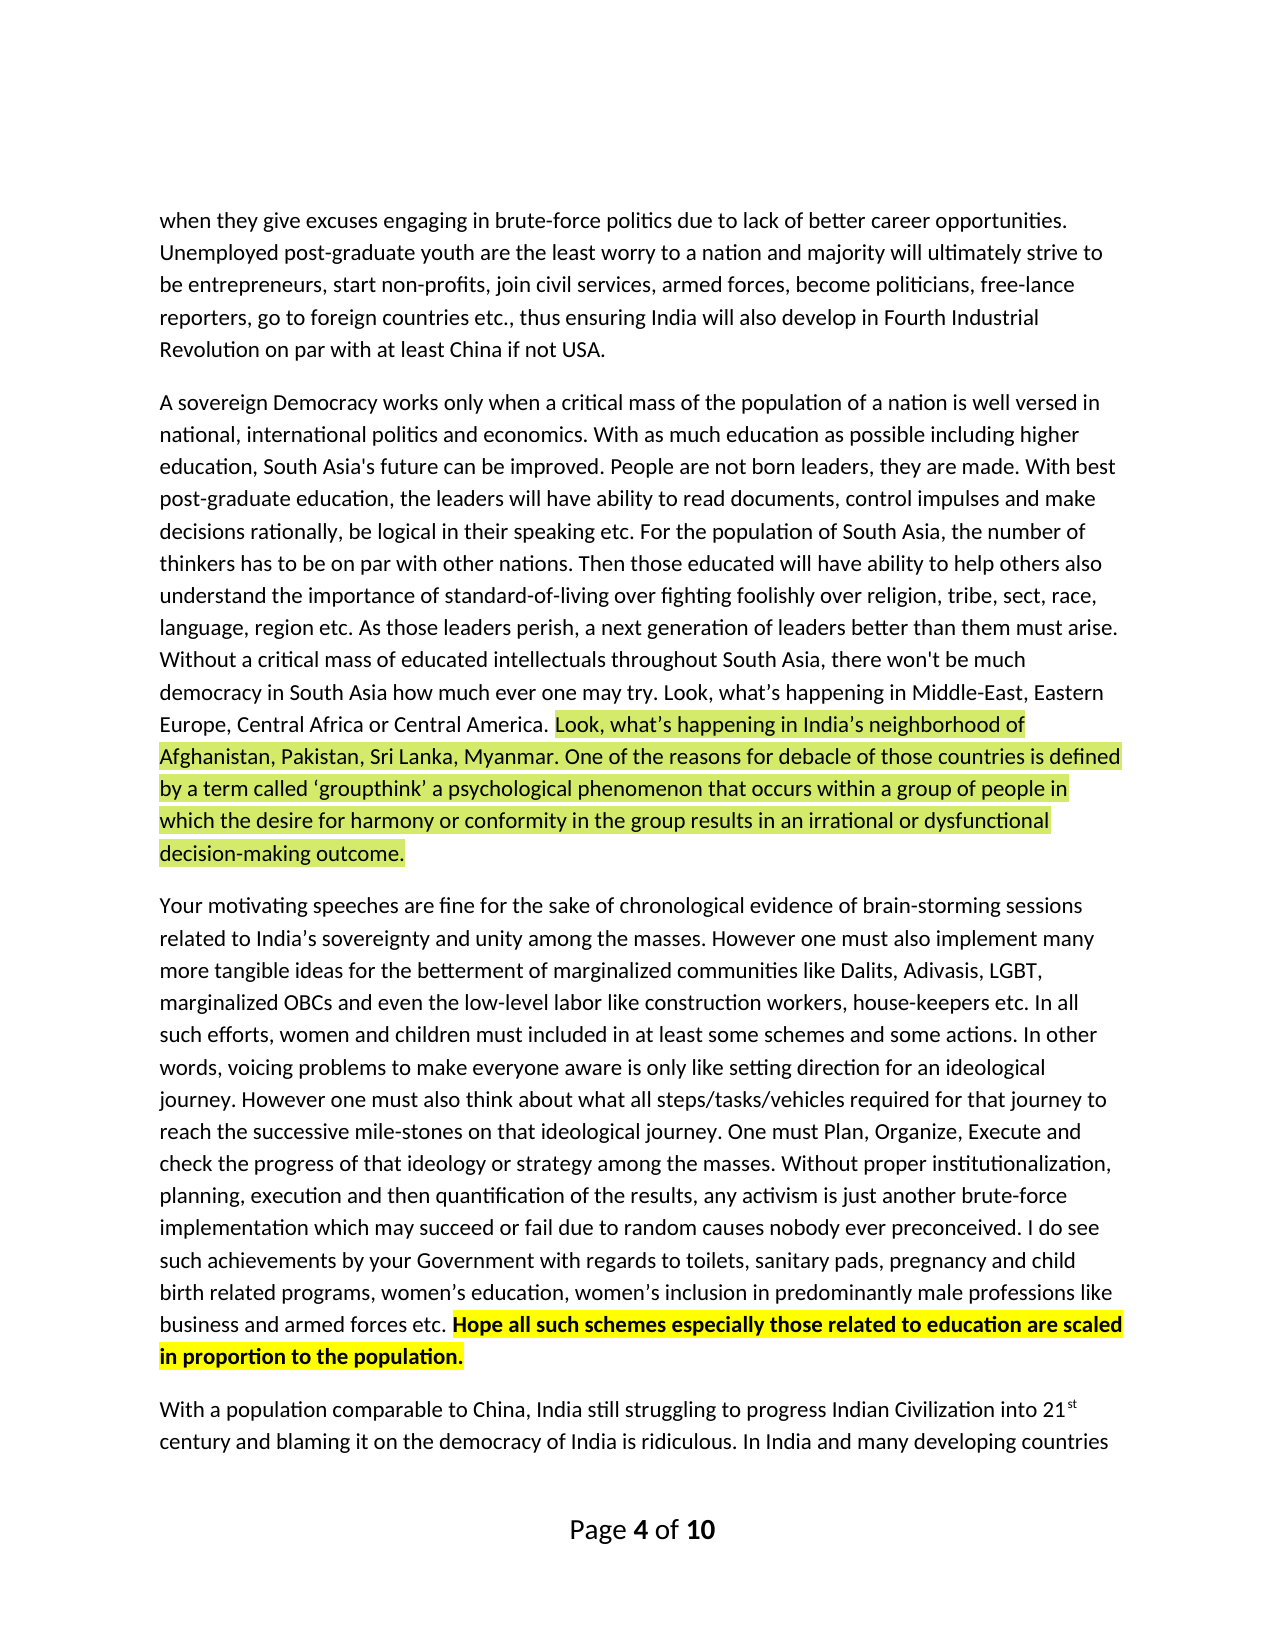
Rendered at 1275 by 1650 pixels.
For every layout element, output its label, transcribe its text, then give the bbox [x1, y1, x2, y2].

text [159, 1395, 1125, 1456]
text Your motivating speeches are fine for the sake of chronological evidence of brain-storming sessions related to India’s sovereignty and unity among the masses. However one must also implement many more tangible ideas for the betterment of marginalized communities like Dalits, Adivasis, LGBT, marginalized OBCs and even the low-level labor like construction workers, house-keepers etc. In all such efforts, women and children must included in at least some schemes and some actions. In other words, voicing problems to make everyone aware is only like setting direction for an ideological journey. However one must also think about what all steps/tasks/vehicles required for that journey to reach the successive mile-stones on that ideological journey. One must Plan, Organize, Execute and check the progress of that ideology or strategy among the masses. Without proper institutionalization, planning, execution and then quantification of the results, any activism is just another brute-force implementation which may succeed or fail due to random causes nobody ever preconceived. I do see such achievements by your Government with regards to toilets, sanitary pads, pregnancy and child birth related programs, women’s education, women’s inclusion in predominantly male professions like business and armed forces etc. Hope all such schemes especially those related to education are scaled in proportion to the population. [159, 892, 1125, 1370]
text A sovereign Democracy works only when a critical mass of the population of a nation is well versed in national, international politics and economics. With as much education as possible including higher education, South Asia's future can be improved. People are not born leaders, they are made. With best post-graduate education, the leaders will have ability to read documents, control impulses and make decisions rationally, be logical in their speaking etc. For the population of South Asia, the number of thinkers has to be on par with other nations. Then those educated will have ability to help others also understand the importance of standard-of-living over fighting foolishly over religion, tribe, sect, race, language, region etc. As those leaders perish, a next generation of leaders better than them must arise. Without a critical mass of educated intellectuals throughout South Asia, there won't be much democracy in South Asia how much ever one may try. Look, what’s happening in Middle-East, Eastern Europe, Central Africa or Central America. Look, what’s happening in India’s neighborhood of Afghanistan, Pakistan, Sri Lanka, Myanmar. One of the reasons for debacle of those countries is defined by a term called ‘groupthink’ a psychological phenomenon that occurs within a group of people in which the desire for harmony or conformity in the group results in an irrational or dysfunctional decision-making outcome. [159, 388, 1125, 867]
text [159, 206, 1125, 363]
